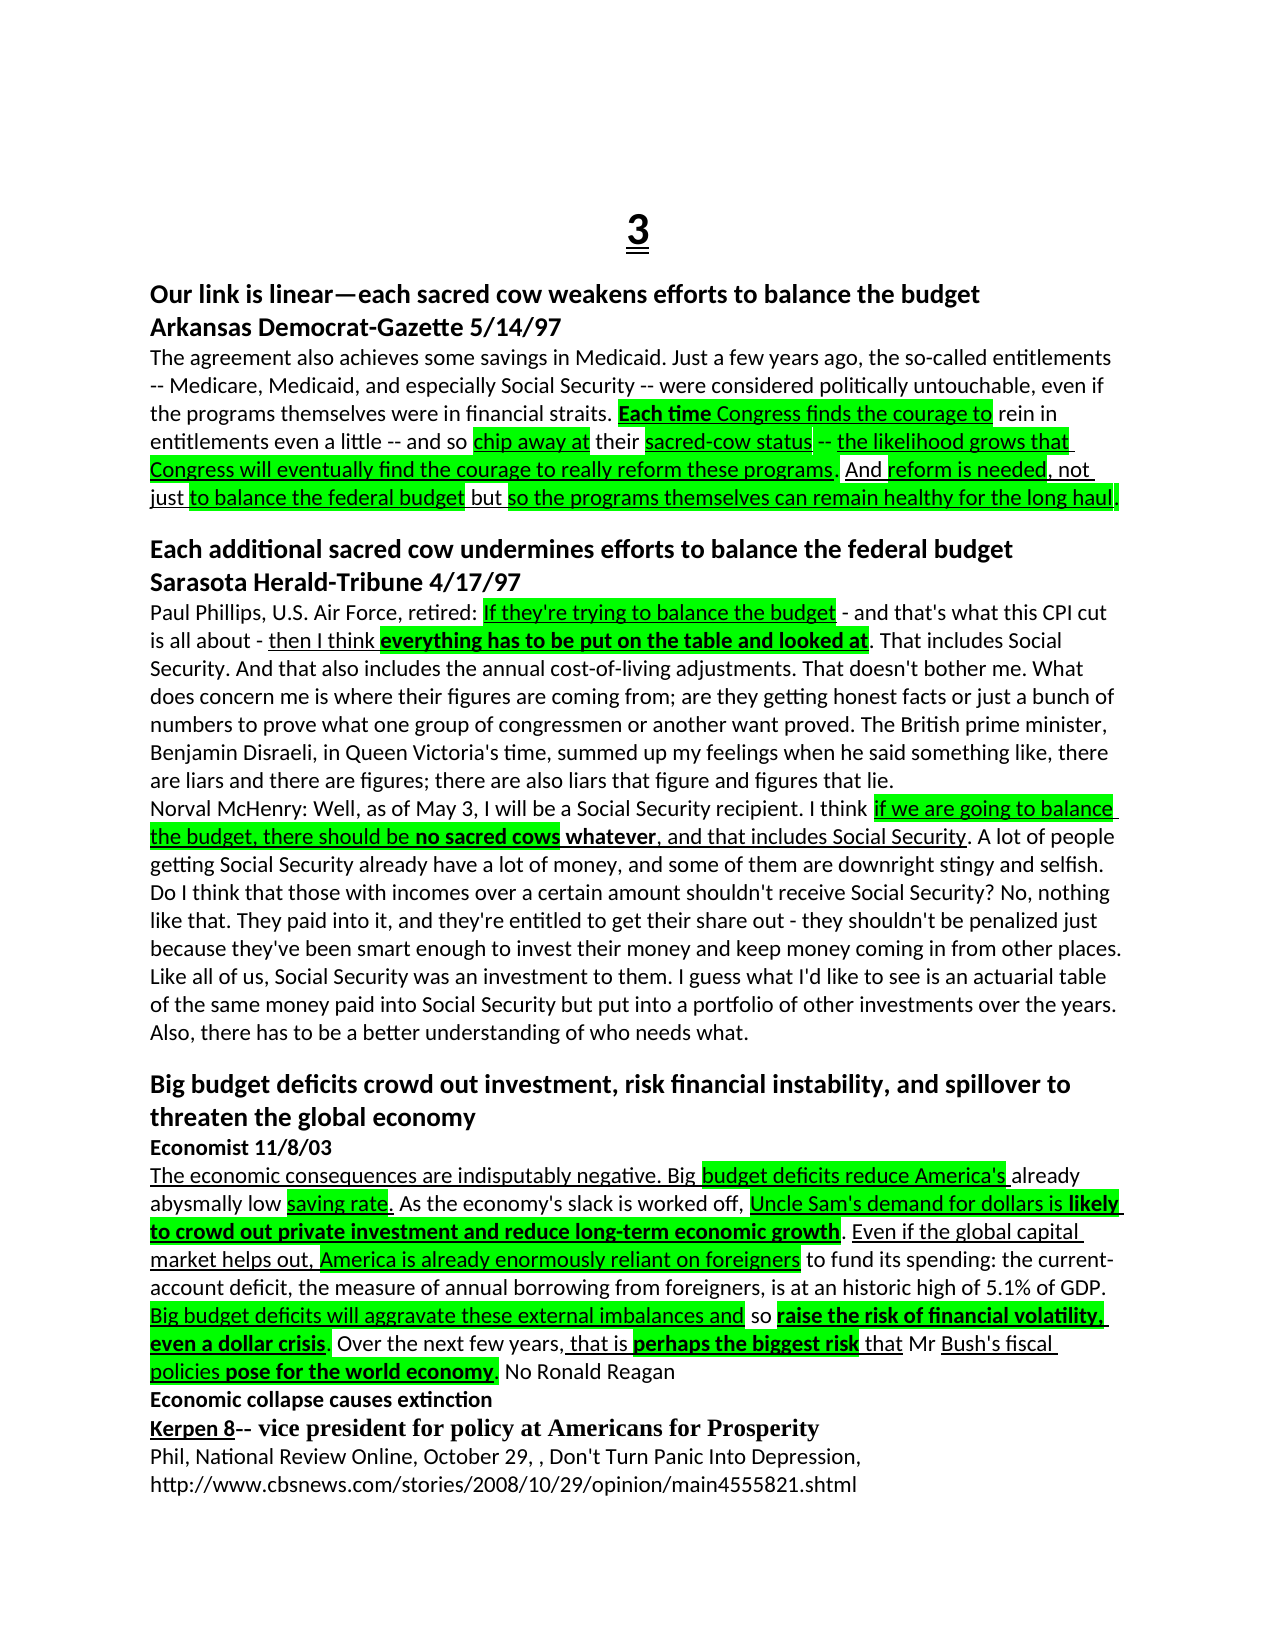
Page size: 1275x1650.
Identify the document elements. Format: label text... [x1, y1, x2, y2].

text Economic collapse causes extinction [150, 1385, 1125, 1413]
subtitle Each additional sacred cow undermines efforts to balance the federal budget [150, 532, 1125, 565]
text Paul Phillips, U.S. Air Force, retired: If they're trying to balance the budget - and that's what this CPI cut is all about - then I think everything has to be put on the table and looked at. That includes Social Security. And that also includes the annual cost-of-living adjustments. That doesn't bother me. What does concern me is where their figures are coming from; are they getting honest facts or just a bunch of numbers to prove what one group of congressmen or another want proved. The British prime minister, Benjamin Disraeli, in Queen Victoria's time, summed up my feelings when he said something like, there are liars and there are figures; there are also liars that figure and figures that lie. Norval McHenry: Well, as of May 3, I will be a Social Security recipient. I think if we are going to balance the budget, there should be no sacred cows whatever, and that includes Social Security. A lot of people getting Social Security already have a lot of money, and some of them are downright stingy and selfish. Do I think that those with incomes over a certain amount shouldn't receive Social Security? No, nothing like that. They paid into it, and they're entitled to get their share out - they shouldn't be penalized just because they've been smart enough to invest their money and keep money coming in from other places. Like all of us, Social Security was an investment to them. I guess what I'd like to see is an actuarial table of the same money paid into Social Security but put into a portfolio of other investments over the years. Also, there has to be a better understanding of who needs what. [150, 598, 1125, 1046]
subtitle Our link is linear—each sacred cow weakens efforts to balance the budget [150, 277, 1125, 310]
text The agreement also achieves some savings in Medicaid. Just a few years ago, the so-called entitlements -- Medicare, Medicaid, and especially Social Security -- were considered politically untouchable, even if the programs themselves were in financial straits. Each time Congress finds the courage to rein in entitlements even a little -- and so chip away at their sacred-cow status -- the likelihood grows that Congress will eventually find the courage to really reform these programs. And reform is needed, not just to balance the federal budget but so the programs themselves can remain healthy for the long haul. [150, 343, 1125, 511]
text Sarasota Herald-Tribune 4/17/97 [150, 565, 1125, 598]
subtitle Big budget deficits crowd out investment, risk financial instability, and spillover to threaten the global economy [150, 1067, 1125, 1133]
subtitle 3 [150, 200, 1125, 256]
text The economic consequences are indisputably negative. Big budget deficits reduce America's already abysmally low saving rate. As the economy's slack is worked off, Uncle Sam's demand for dollars is likely to crowd out private investment and reduce long-term economic growth. Even if the global capital market helps out, America is already enormously reliant on foreigners to fund its spending: the current-account deficit, the measure of annual borrowing from foreigners, is at an historic high of 5.1% of GDP. Big budget deficits will aggravate these external imbalances and so raise the risk of financial volatility, even a dollar crisis. Over the next few years, that is perhaps the biggest risk that Mr Bush's fiscal policies pose for the world economy. No Ronald Reagan [150, 1161, 1125, 1385]
text Kerpen 8-- vice president for policy at Americans for Prosperity [150, 1413, 1125, 1442]
text Arkansas Democrat-Gazette 5/14/97 [150, 310, 1125, 343]
text Economist 11/8/03 [150, 1133, 1125, 1161]
text Phil, National Review Online, October 29, , Don't Turn Panic Into Depression, http://www.cbsnews.com/stories/2008/10/29/opinion/main4555821.shtml [150, 1442, 1125, 1498]
